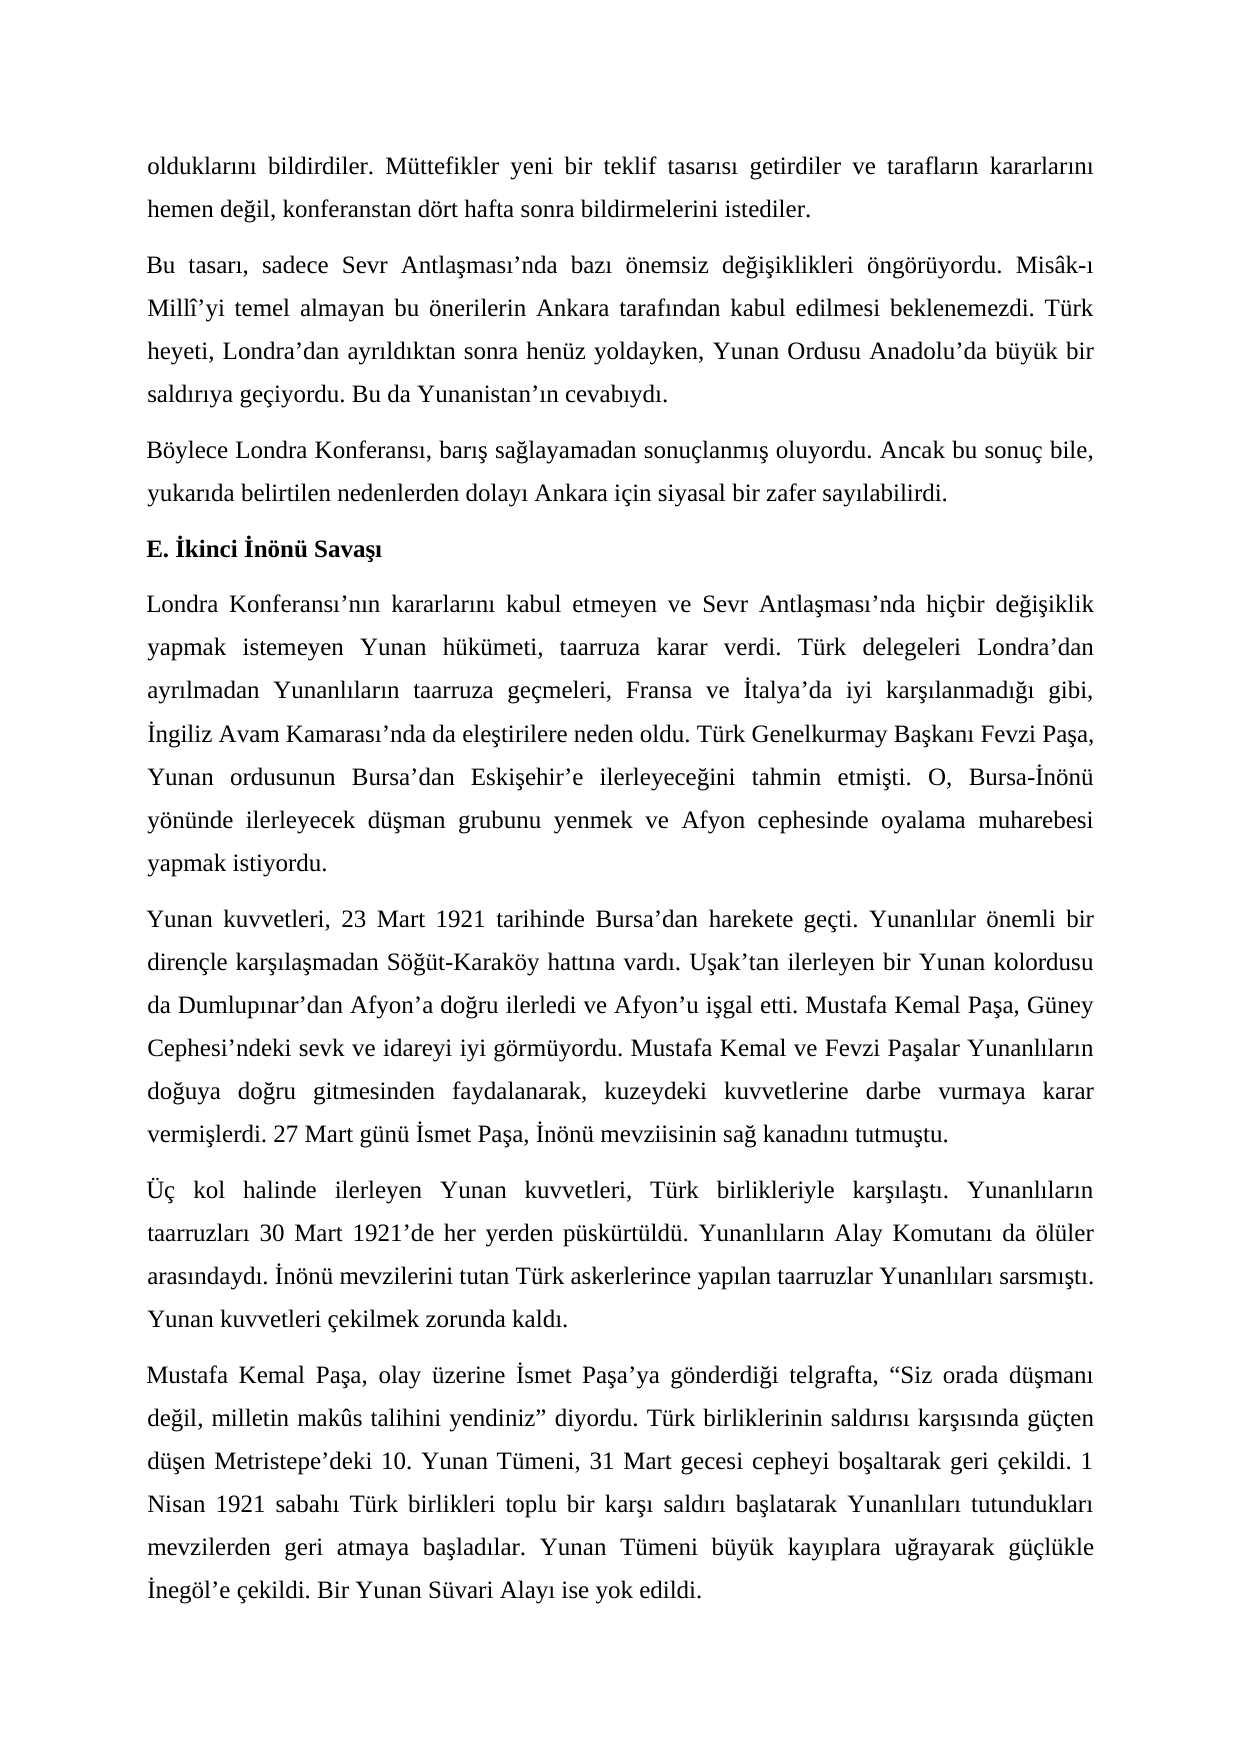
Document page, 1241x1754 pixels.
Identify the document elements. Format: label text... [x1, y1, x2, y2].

subtitle E. İkinci İnönü Savaşı [146, 534, 1094, 562]
text Yunan kuvvetleri, 23 Mart 1921 tarihinde Bursa’dan harekete geçti. Yunanlılar önemli bir dirençle karşılaşmadan Söğüt-Karaköy hattına vardı. Uşak’tan ilerleyen bir Yunan kolordusu da Dumlupınar’dan Afyon’a doğru ilerledi ve Afyon’u işgal etti. Mustafa Kemal Paşa, Güney Cephesi’ndeki sevk ve idareyi iyi görmüyordu. Mustafa Kemal ve Fevzi Paşalar Yunanlıların doğuya doğru gitmesinden faydalanarak, kuzeydeki kuvvetlerine darbe vurmaya karar vermişlerdi. 27 Mart günü İsmet Paşa, İnönü mevziisinin sağ kanadını tutmuştu. [146, 904, 1094, 1148]
text Bu tasarı, sadece Sevr Antlaşması’nda bazı önemsiz değişiklikleri öngörüyordu. Misâk-ı Millî’yi temel almayan bu önerilerin Ankara tarafından kabul edilmesi beklenemezdi. Türk heyeti, Londra’dan ayrıldıktan sonra henüz yoldayken, Yunan Ordusu Anadolu’da büyük bir saldırıya geçiyordu. Bu da Yunanistan’ın cevabıydı. [146, 250, 1094, 408]
text Böylece Londra Konferansı, barış sağlayamadan sonuçlanmış oluyordu. Ancak bu sonuç bile, yukarıda belirtilen nedenlerden dolayı Ankara için siyasal bir zafer sayılabilirdi. [146, 435, 1094, 507]
text Mustafa Kemal Paşa, olay üzerine İsmet Paşa’ya gönderdiği telgrafta, “Siz orada düşmanı değil, milletin makûs talihini yendiniz” diyordu. Türk birliklerinin saldırısı karşısında güçten düşen Metristepe’deki 10. Yunan Tümeni, 31 Mart gecesi cepheyi boşaltarak geri çekildi. 1 Nisan 1921 sabahı Türk birlikleri toplu bir karşı saldırı başlatarak Yunanlıları tutundukları mevzilerden geri atmaya başladılar. Yunan Tümeni büyük kayıplara uğrayarak güçlükle İnegöl’e çekildi. Bir Yunan Süvari Alayı ise yok edildi. [146, 1360, 1094, 1604]
text Üç kol halinde ilerleyen Yunan kuvvetleri, Türk birlikleriyle karşılaştı. Yunanlıların taarruzları 30 Mart 1921’de her yerden püskürtüldü. Yunanlıların Alay Komutanı da ölüler arasındaydı. İnönü mevzilerini tutan Türk askerlerince yapılan taarruzlar Yunanlıları sarsmıştı. Yunan kuvvetleri çekilmek zorunda kaldı. [146, 1175, 1094, 1333]
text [146, 151, 1094, 223]
text Londra Konferansı’nın kararlarını kabul etmeyen ve Sevr Antlaşması’nda hiçbir değişiklik yapmak istemeyen Yunan hükümeti, taarruza karar verdi. Türk delegeleri Londra’dan ayrılmadan Yunanlıların taarruza geçmeleri, Fransa ve İtalya’da iyi karşılanmadığı gibi, İngiliz Avam Kamarası’nda da eleştirilere neden oldu. Türk Genelkurmay Başkanı Fevzi Paşa, Yunan ordusunun Bursa’dan Eskişehir’e ilerleyeceğini tahmin etmişti. O, Bursa-İnönü yönünde ilerleyecek düşman grubunu yenmek ve Afyon cephesinde oyalama muharebesi yapmak istiyordu. [146, 589, 1094, 877]
